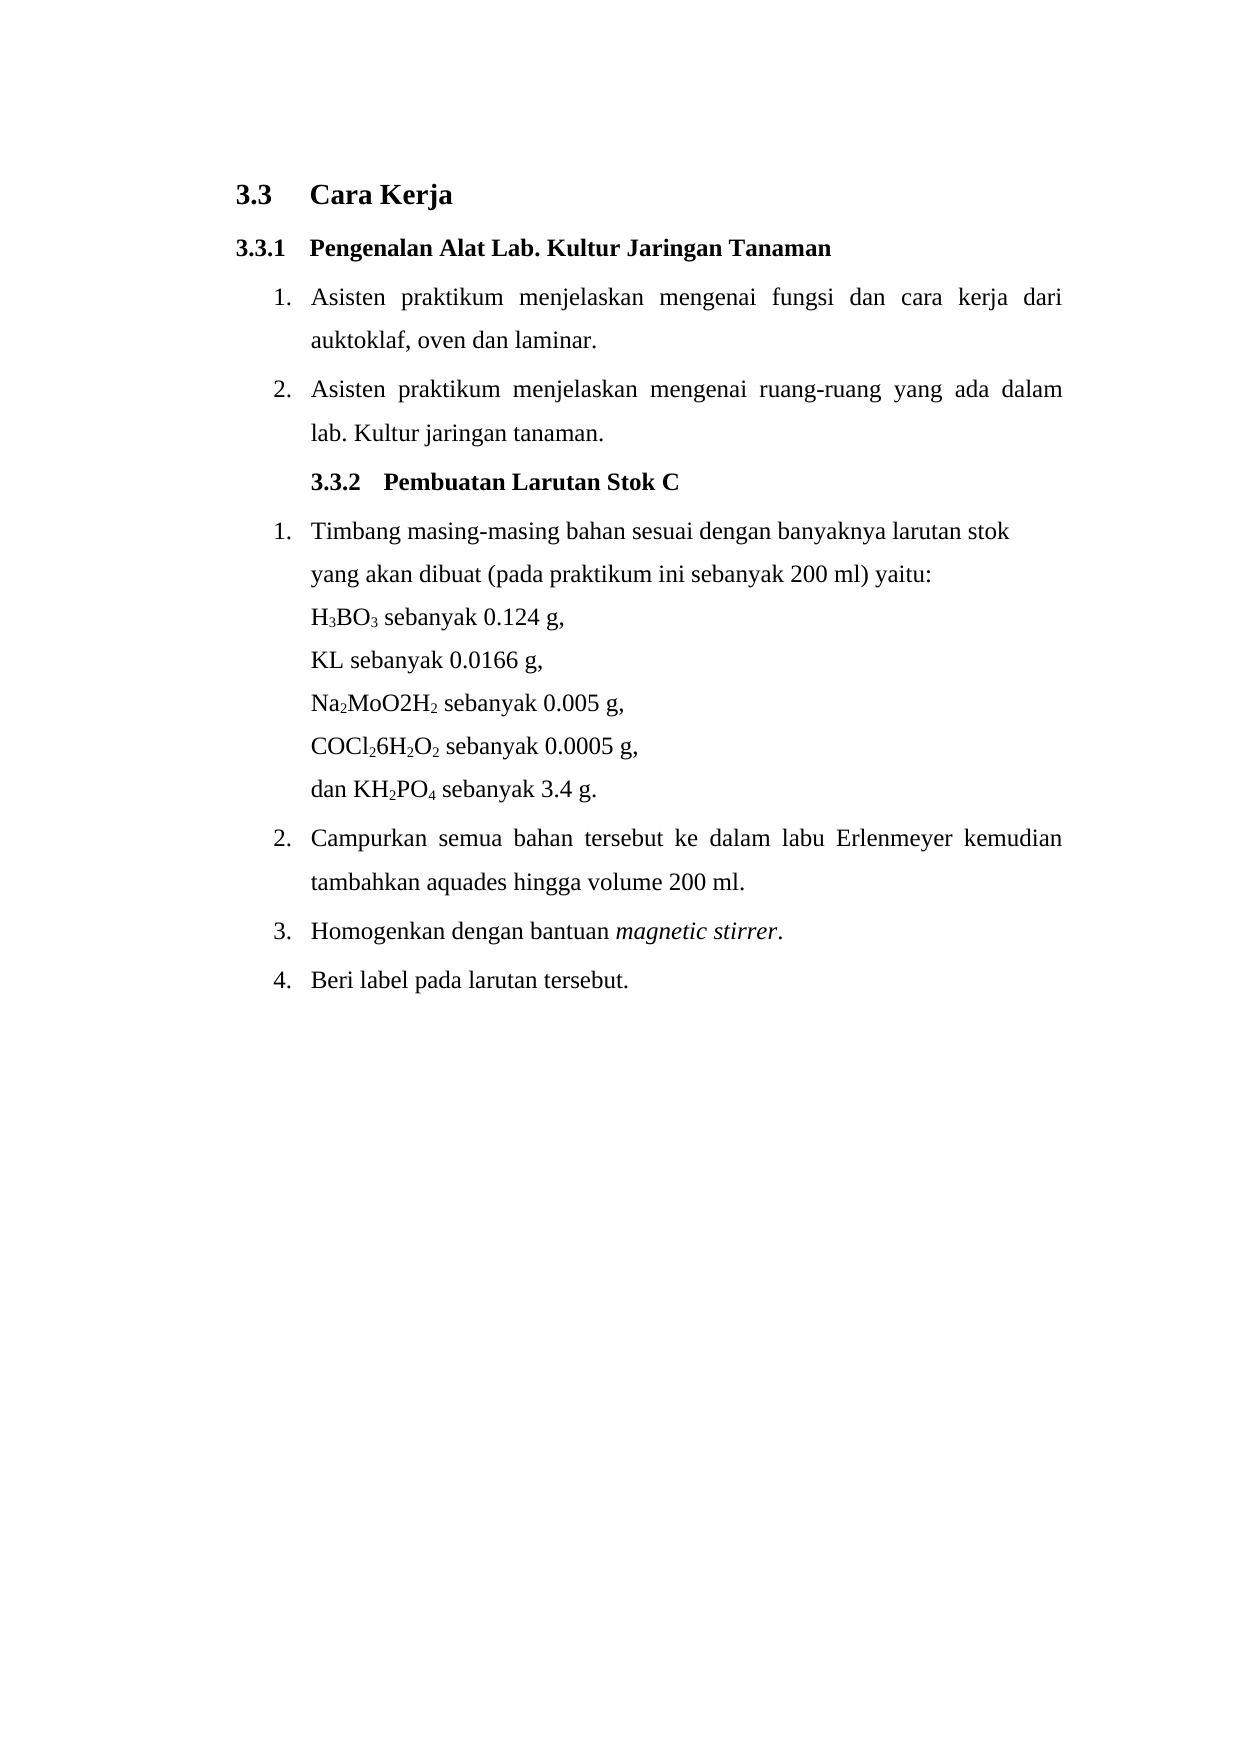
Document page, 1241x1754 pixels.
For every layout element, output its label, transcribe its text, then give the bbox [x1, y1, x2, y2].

list Campurkan semua bahan tersebut ke dalam labu Erlenmeyer kemudian tambahkan aquades hingga volume 200 ml. [273, 823, 1063, 895]
list 3.3.2 Pembuatan Larutan Stok C [311, 467, 1063, 495]
list Homogenkan dengan bantuan magnetic stirrer. [273, 916, 1063, 944]
text 3.3.1 Pengenalan Alat Lab. Kultur Jaringan Tanaman [236, 233, 1063, 262]
text 3.3 Cara Kerja [236, 177, 1063, 211]
list Asisten praktikum menjelaskan mengenai ruang-ruang yang ada dalam lab. Kultur jaringan tanaman. [273, 374, 1063, 446]
list Beri label pada larutan tersebut. [273, 965, 1063, 993]
list Asisten praktikum menjelaskan mengenai fungsi dan cara kerja dari auktoklaf, oven dan laminar. [273, 282, 1063, 354]
list Timbang masing-masing bahan sesuai dengan banyaknya larutan stok yang akan dibuat (pada praktikum ini sebanyak 200 ml) yaitu: H3BO3 sebanyak 0.124 g, KL sebanyak 0.0166 g, Na2MoO2H2 sebanyak 0.005 g, COCl26H2O2 sebanyak 0.0005 g, dan KH2PO4 sebanyak 3.4 g. [273, 516, 1063, 803]
